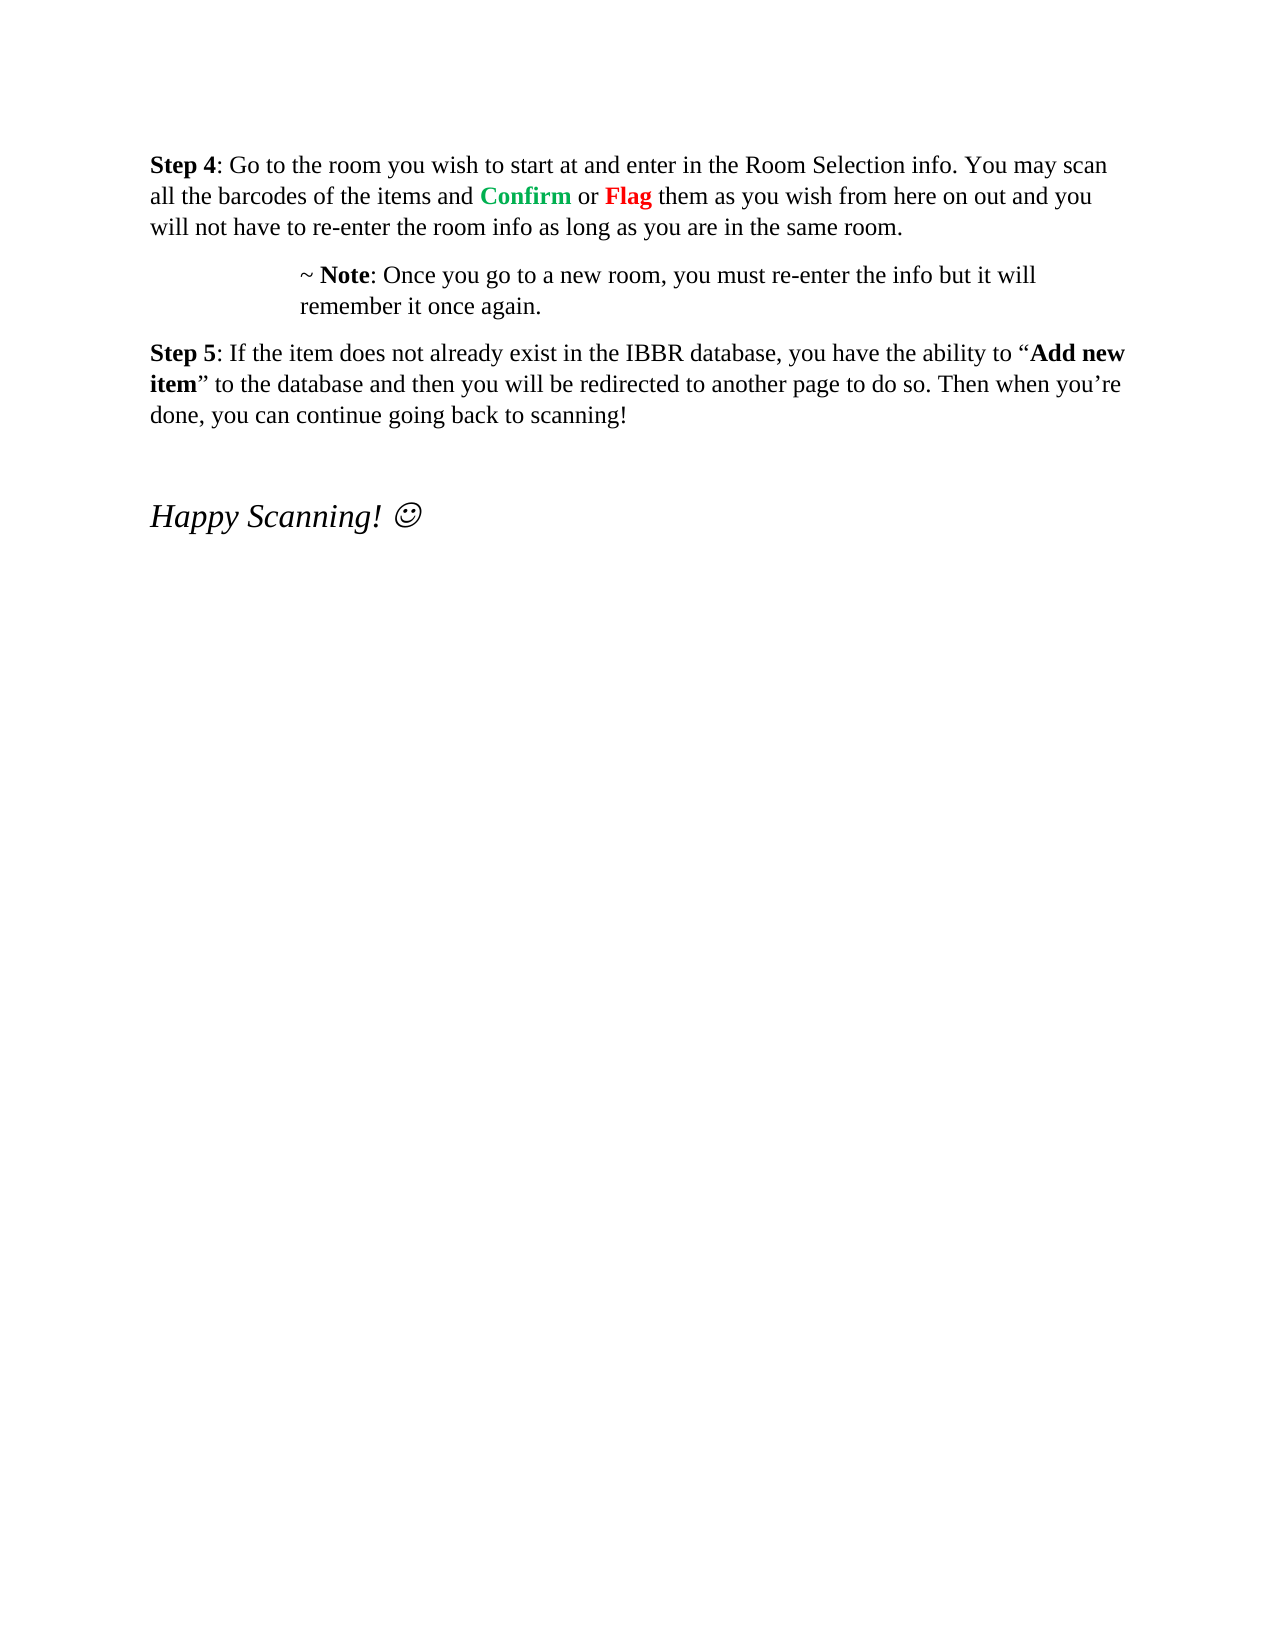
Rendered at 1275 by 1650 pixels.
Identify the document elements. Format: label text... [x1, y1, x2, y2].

text ~ Note: Once you go to a new room, you must re-enter the info but it will remember it once again. [300, 260, 1125, 319]
text Step 4: Go to the room you wish to start at and enter in the Room Selection info. You may scan all the barcodes of the items and Confirm or Flag them as you wish from here on out and you will not have to re-enter the room info as long as you are in the same room. [150, 150, 1125, 241]
text Happy Scanning! [150, 496, 1125, 534]
text Step 5: If the item does not already exist in the IBBR database, you have the ability to “Add new item” to the database and then you will be redirected to another page to do so. Then when you’re done, you can continue going back to scanning! [150, 338, 1125, 429]
